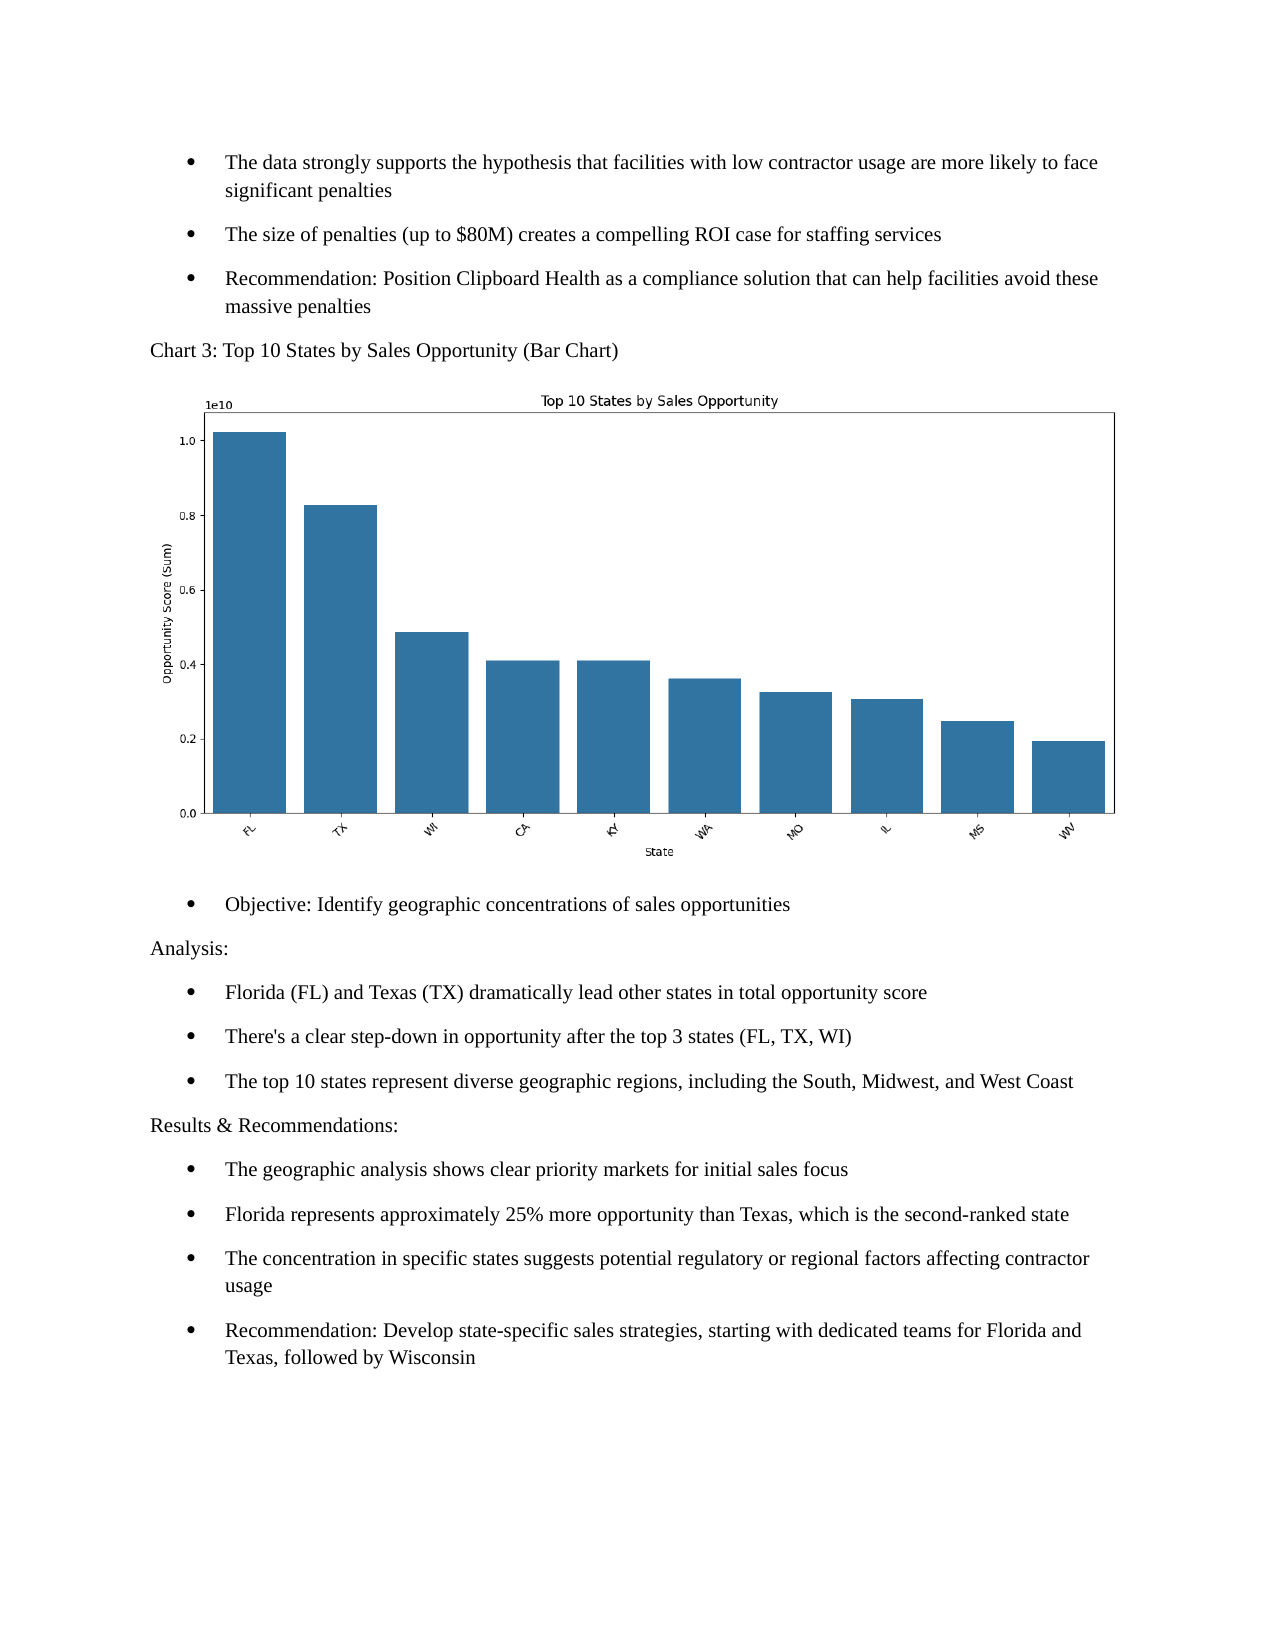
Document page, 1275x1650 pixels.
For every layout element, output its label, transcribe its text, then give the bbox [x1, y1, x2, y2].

list The size of penalties (up to $80M) creates a compelling ROI case for staffing services [187, 222, 1125, 246]
list There's a clear step-down in opportunity after the top 3 states (FL, TX, WI) [187, 1024, 1125, 1048]
list The data strongly supports the hypothesis that facilities with low contractor usage are more likely to face significant penalties [187, 150, 1125, 202]
picture [150, 382, 1125, 870]
list Recommendation: Position Clipboard Health as a compliance solution that can help facilities avoid these massive penalties [187, 266, 1125, 318]
list The top 10 states represent diverse geographic regions, including the South, Midwest, and West Coast [187, 1069, 1125, 1093]
text Chart 3: Top 10 States by Sales Opportunity (Bar Chart) [150, 338, 1125, 362]
text Results & Recommendations: [150, 1113, 1125, 1137]
list Florida represents approximately 25% more opportunity than Texas, which is the second-ranked state [187, 1201, 1125, 1226]
list The concentration in specific states suggests potential regulatory or regional factors affecting contractor usage [187, 1246, 1125, 1297]
text Analysis: [150, 936, 1125, 960]
list Objective: Identify geographic concentrations of sales opportunities [187, 892, 1125, 916]
list The geographic analysis shows clear priority markets for initial sales focus [187, 1157, 1125, 1181]
list Florida (FL) and Texas (TX) dramatically lead other states in total opportunity score [187, 980, 1125, 1004]
list Recommendation: Develop state-specific sales strategies, starting with dedicated teams for Florida and Texas, followed by Wisconsin [187, 1318, 1125, 1369]
